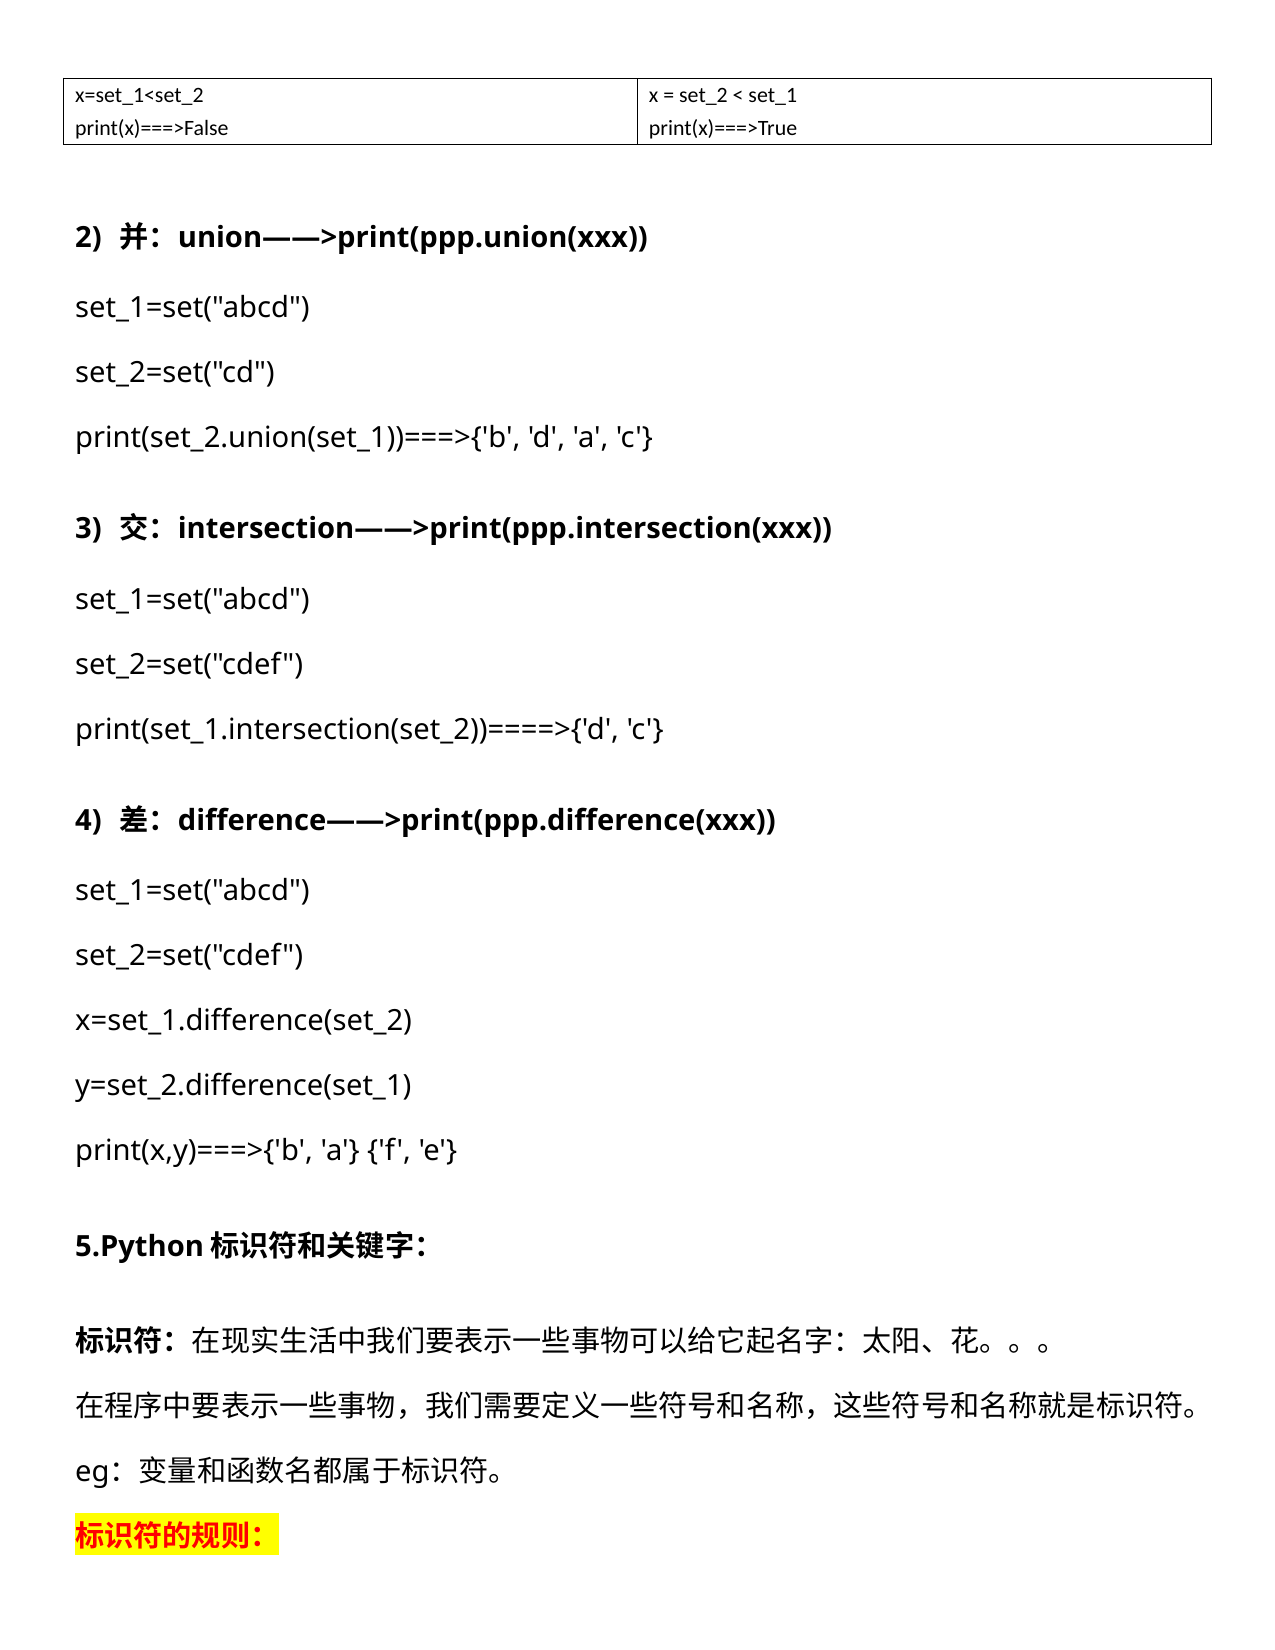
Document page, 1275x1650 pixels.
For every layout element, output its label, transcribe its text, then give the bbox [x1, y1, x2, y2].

text y=set_2.difference(set_1) [75, 1052, 1200, 1117]
list 差：difference——>print(ppp.difference(xxx)) [75, 785, 1200, 850]
text set_2=set("cdef") [75, 922, 1200, 987]
text x=set_1.difference(set_2) [75, 987, 1200, 1052]
text set_1=set("abcd") [75, 274, 1200, 339]
text 标识符：在现实生活中我们要表示一些事物可以给它起名字：太阳、花。。。 [75, 1306, 1200, 1371]
list 交：intersection——>print(ppp.intersection(xxx)) [75, 494, 1200, 559]
text print(set_1.intersection(set_2))====>{'d', 'c'} [75, 695, 1200, 760]
list 并：union——>print(ppp.union(xxx)) [75, 202, 1200, 267]
text set_1=set("abcd") [75, 565, 1200, 630]
text set_2=set("cd") [75, 339, 1200, 404]
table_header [64, 79, 637, 143]
text 标识符的规则： [75, 1501, 1200, 1566]
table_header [638, 79, 1211, 143]
text set_2=set("cdef") [75, 630, 1200, 695]
text 5.Python标识符和关键字： [75, 1211, 1200, 1276]
text eg：变量和函数名都属于标识符。 [75, 1436, 1200, 1501]
text set_1=set("abcd") [75, 857, 1200, 922]
text print(x,y)===>{'b', 'a'} {'f', 'e'} [75, 1117, 1200, 1182]
text 在程序中要表示一些事物，我们需要定义一些符号和名称，这些符号和名称就是标识符。 [75, 1371, 1200, 1436]
text print(set_2.union(set_1))===>{'b', 'd', 'a', 'c'} [75, 404, 1200, 469]
